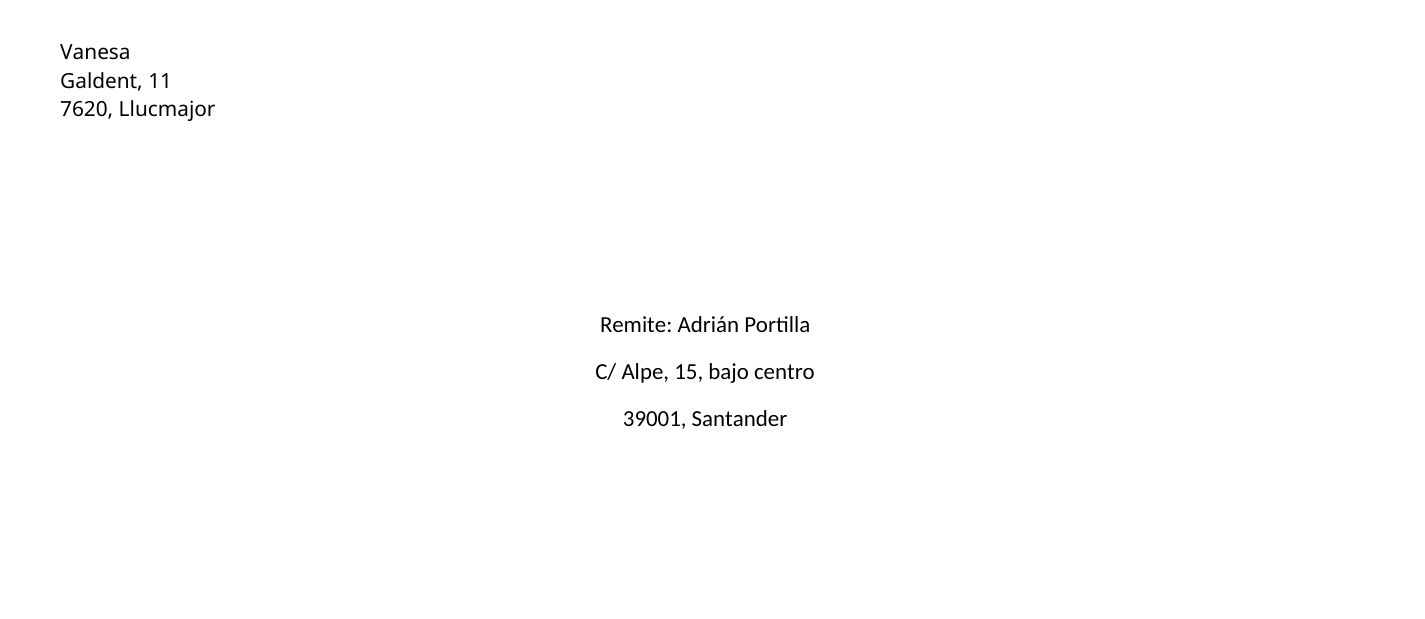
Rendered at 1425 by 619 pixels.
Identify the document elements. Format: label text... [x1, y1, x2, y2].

text C/ Alpe, 15, bajo centro [60, 357, 1350, 385]
text 7620, Llucmajor [60, 94, 1350, 123]
text Galdent, 11 [60, 66, 1350, 94]
text Remite: Adrián Portilla [60, 310, 1350, 338]
text Vanesa [60, 37, 1350, 66]
text 39001, Santander [60, 404, 1350, 432]
